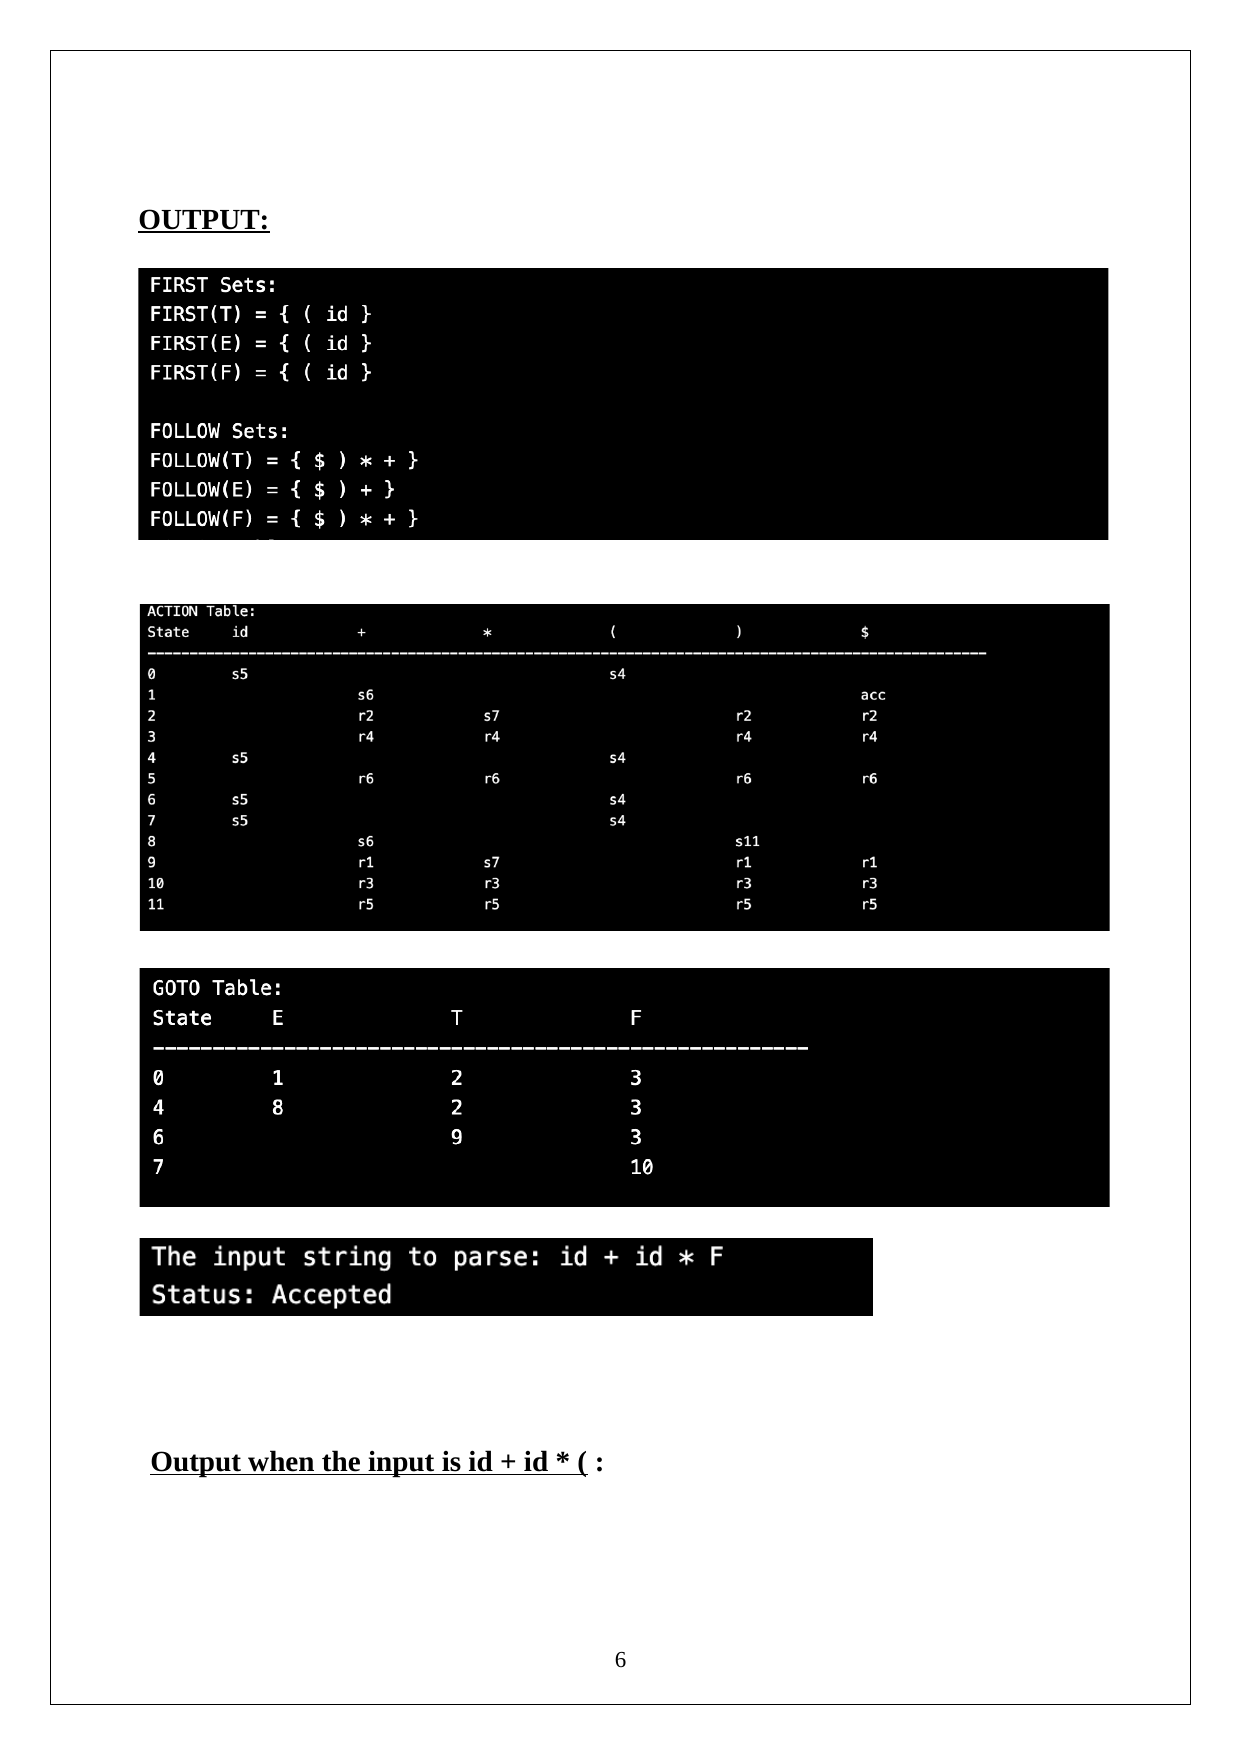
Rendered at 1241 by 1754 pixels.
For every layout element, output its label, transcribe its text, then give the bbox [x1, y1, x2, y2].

picture [139, 1238, 873, 1316]
picture [139, 968, 1110, 1207]
text Output when the input is id + id * ( : [150, 1444, 1109, 1478]
picture [138, 268, 1109, 540]
picture [139, 604, 1110, 931]
text OUTPUT: [138, 202, 1109, 266]
